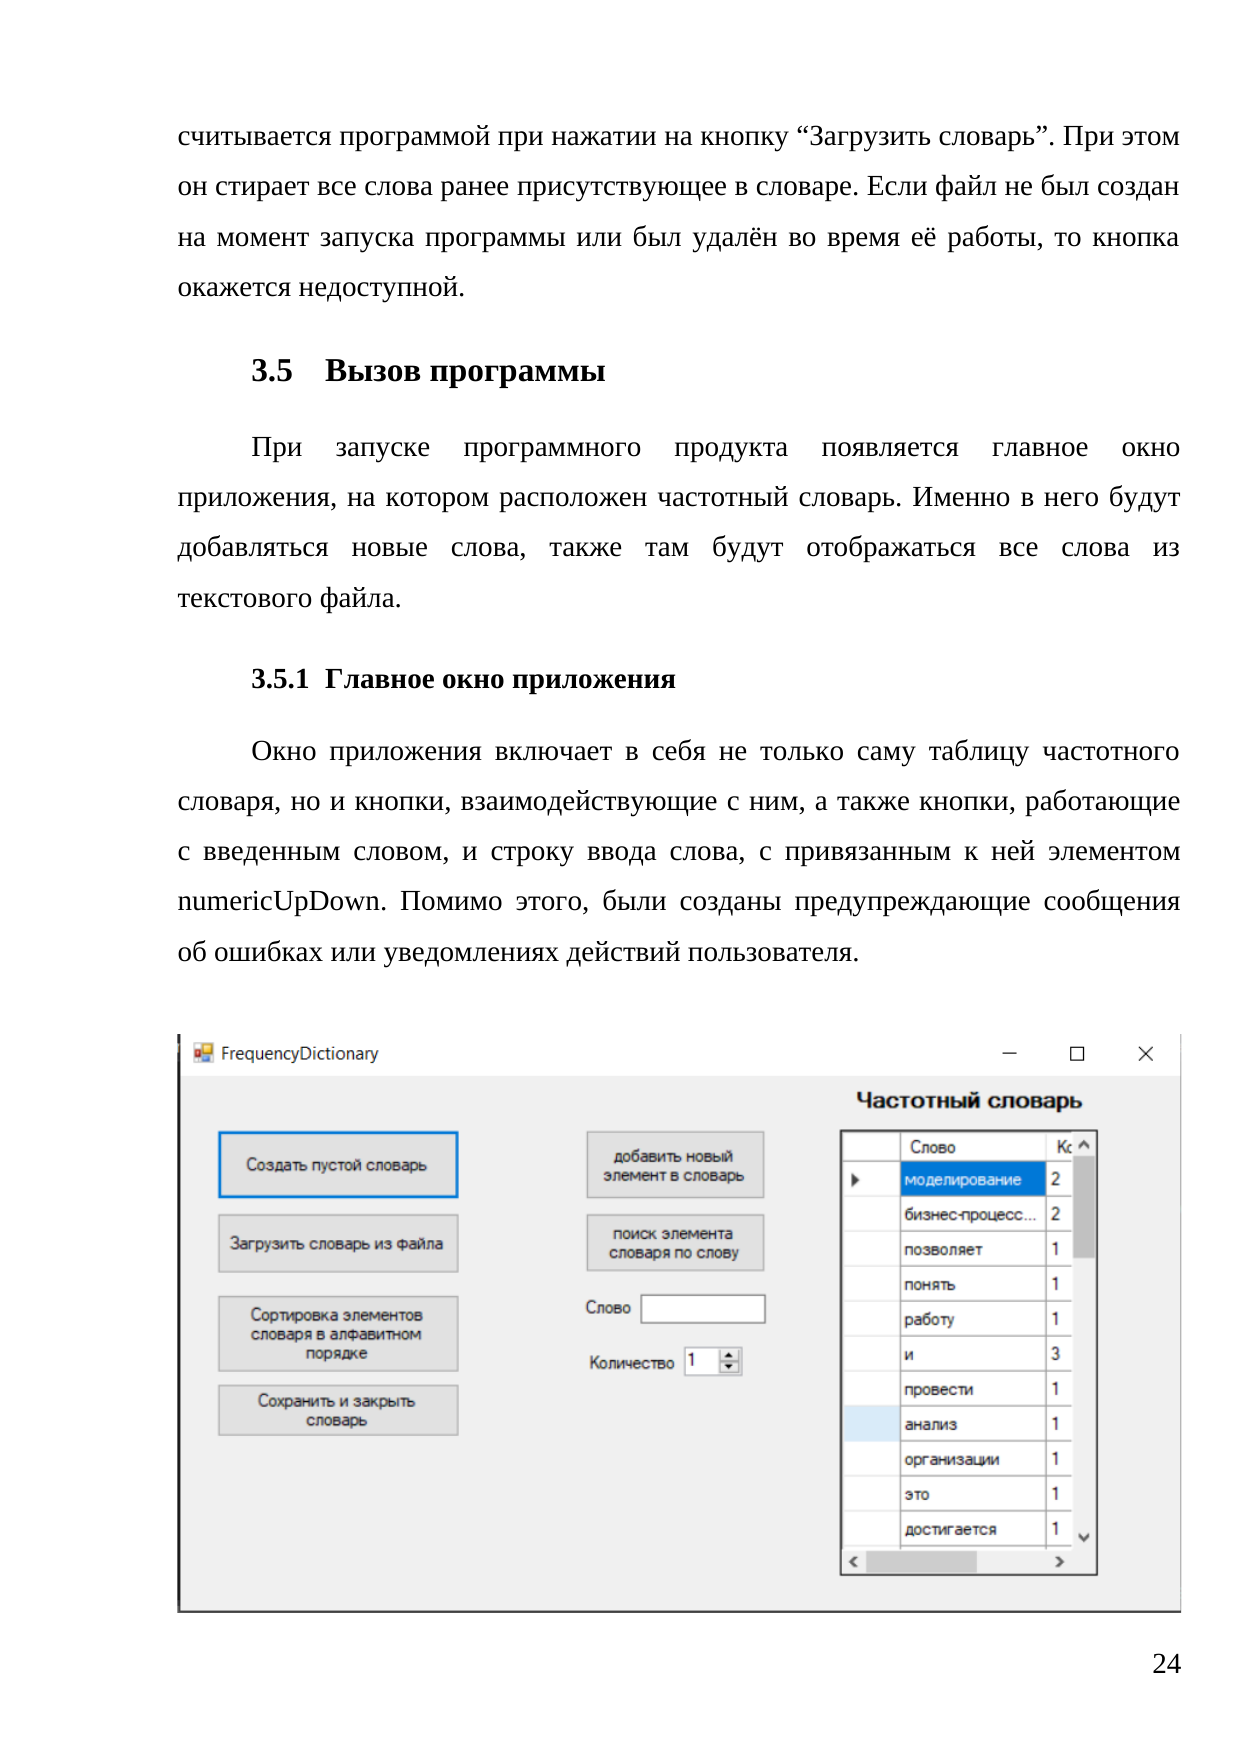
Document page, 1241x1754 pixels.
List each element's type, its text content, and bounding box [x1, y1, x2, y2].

picture [177, 1034, 1182, 1613]
text Окно приложения включает в себя не только саму таблицу частотного словаря, но и кнопки, взаимодействующие с ним, а также кнопки, работающие с введенным словом, и строку ввода слова, c привязанным к ней элементом numericUpDown. Помимо этого, были созданы предупреждающие сообщения об ошибках или уведомлениях действий пользователя. [177, 733, 1181, 967]
text При запуске программного продукта появляется главное окно приложения, на котором расположен частотный словарь. Именно в него будут добавляться новые слова, также там будут отображаться все слова из текстового файла. [177, 429, 1181, 613]
subtitle Главное окно приложения [177, 661, 1181, 695]
subtitle Вызов программы [177, 351, 1181, 389]
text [177, 118, 1181, 303]
